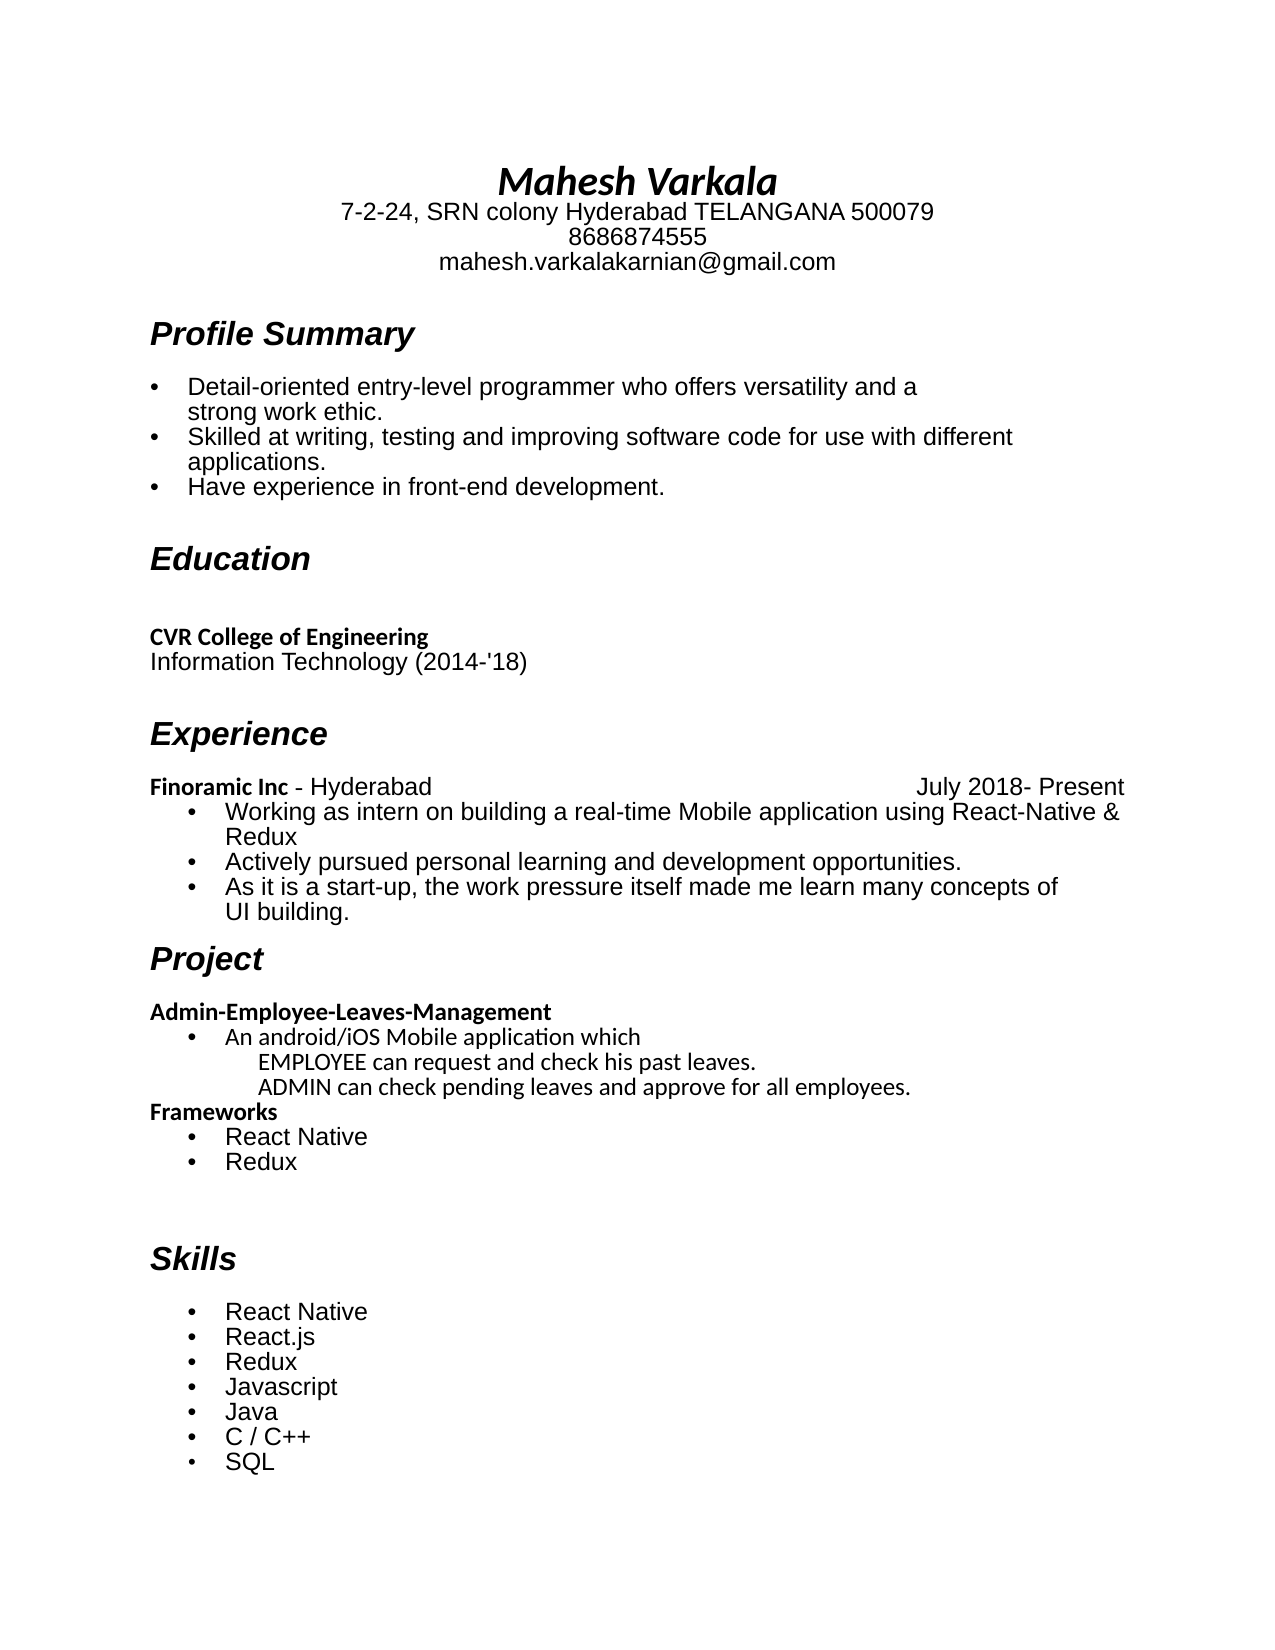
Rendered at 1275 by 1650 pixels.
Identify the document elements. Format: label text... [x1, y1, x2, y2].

text 7-2-24, SRN colony Hyderabad TELANGANA 500079 [150, 200, 1125, 225]
text Skills [150, 1250, 1125, 1275]
list Actively pursued personal learning and development opportunities. [187, 850, 1125, 875]
list Redux [187, 1150, 1125, 1175]
text Frameworks [150, 1100, 1125, 1125]
list Redux [187, 1350, 1125, 1375]
list React Native [187, 1125, 1125, 1150]
list Detail-oriented entry-level programmer who offers versatility and a strong work ethic. [150, 375, 1125, 425]
text Project [150, 950, 1125, 975]
list React.js [187, 1325, 1125, 1350]
text mahesh.varkalakarnian@gmail.com [150, 250, 1125, 275]
text CVR College of Engineering [150, 625, 1125, 650]
list Have experience in front-end development. [150, 475, 1125, 500]
list Working as intern on building a real-time Mobile application using React-Native & Redux [187, 800, 1125, 850]
text Admin-Employee-Leaves-Management [150, 1000, 1125, 1025]
text ADMIN can check pending leaves and approve for all employees. [150, 1075, 1125, 1100]
list Skilled at writing, testing and improving software code for use with different applications. [150, 425, 1125, 475]
text Profile Summary [150, 325, 1125, 350]
list C / C++ [187, 1425, 1125, 1450]
text EMPLOYEE can request and check his past leaves. [150, 1050, 1125, 1075]
text Education [150, 550, 1125, 575]
list An android/iOS Mobile application which [187, 1025, 1125, 1050]
text 8686874555 [150, 225, 1125, 250]
list React Native [187, 1300, 1125, 1325]
text Mahesh Varkala [150, 175, 1125, 200]
list As it is a start-up, the work pressure itself made me learn many concepts of UI building. [187, 875, 1125, 925]
text Finoramic Inc - Hyderabad July 2018- Present [150, 775, 1125, 800]
list Java [187, 1400, 1125, 1425]
list SQL [187, 1450, 1125, 1475]
text Experience [150, 725, 1125, 750]
list Javascript [187, 1375, 1125, 1400]
text Information Technology (2014-'18) [150, 650, 1125, 675]
